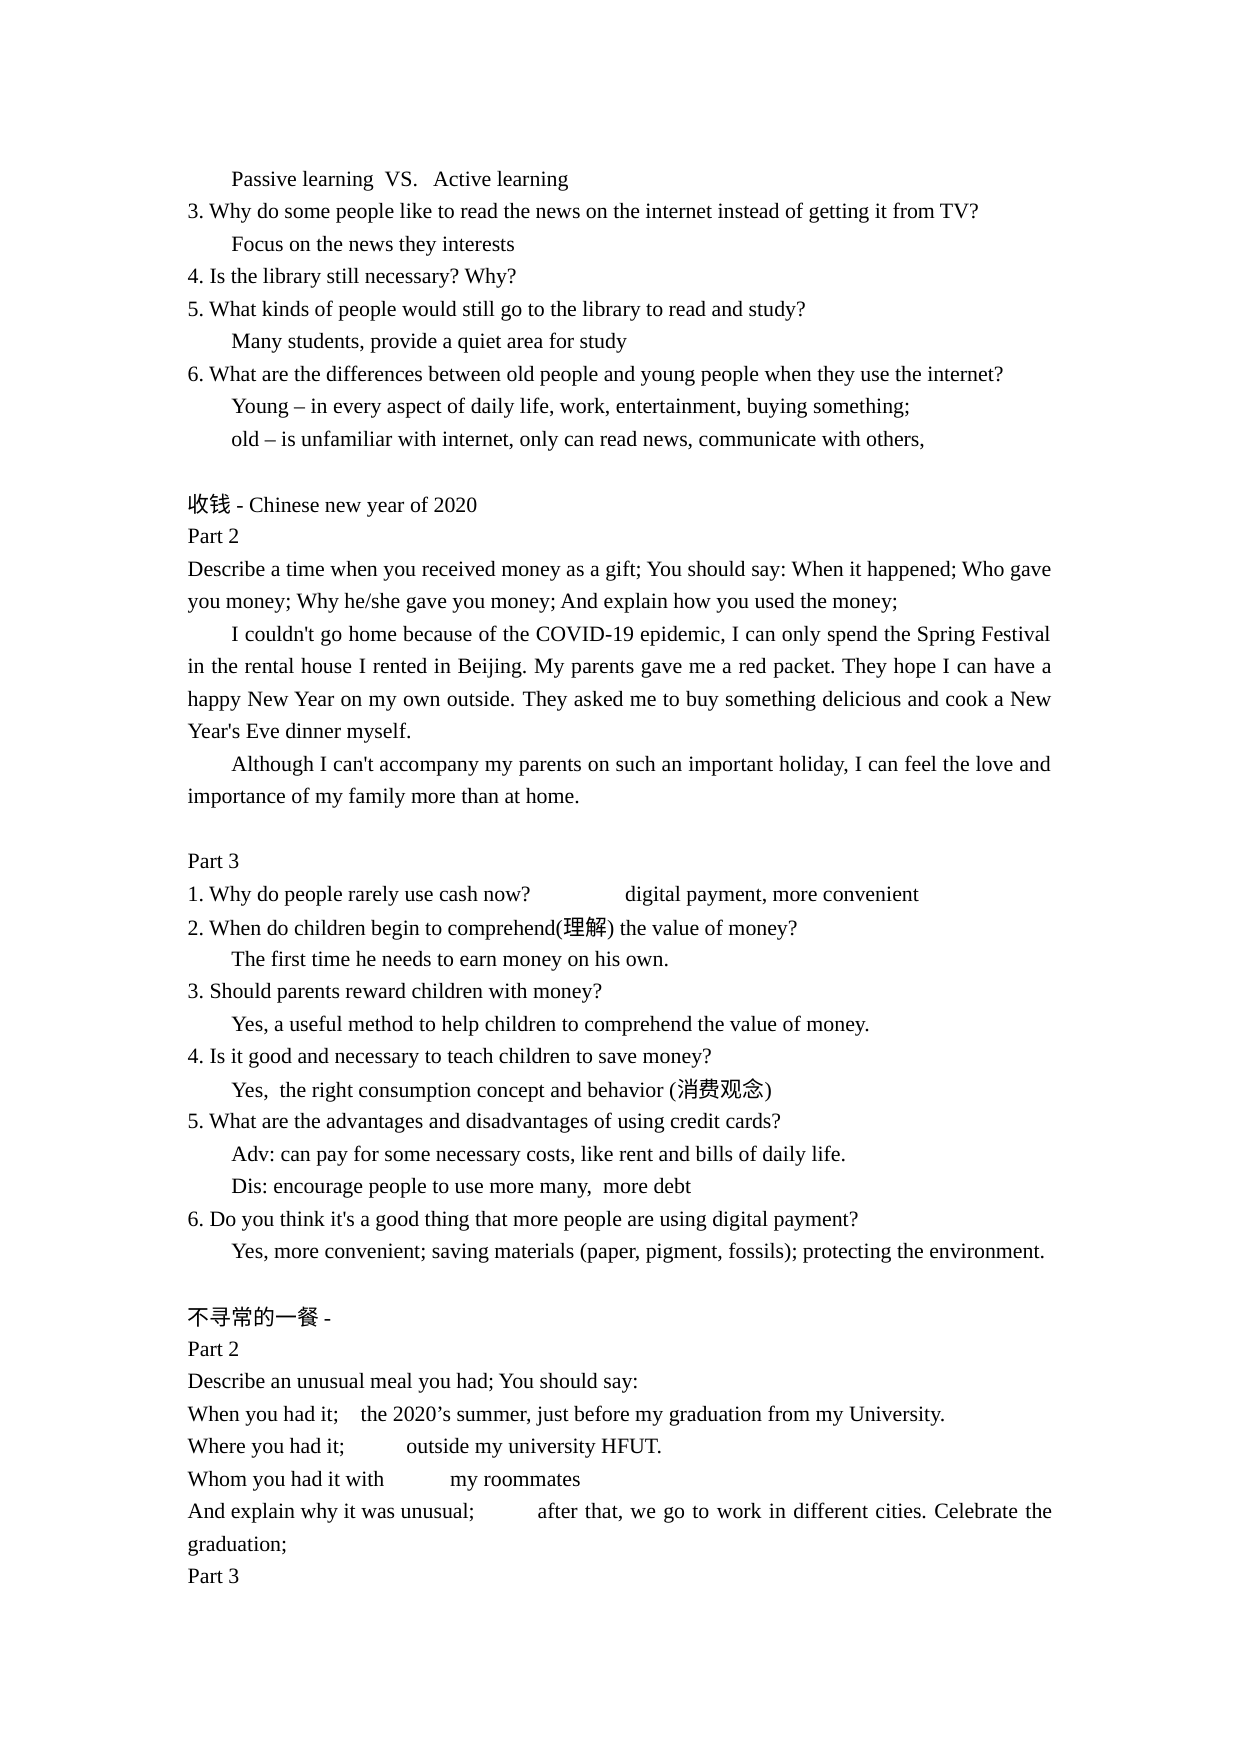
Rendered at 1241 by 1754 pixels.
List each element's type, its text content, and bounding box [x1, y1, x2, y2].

text 5. What kinds of people would still go to the library to read and study? [187, 292, 1053, 324]
text 5. What are the advantages and disadvantages of using credit cards? [187, 1104, 1053, 1137]
text Yes, more convenient; saving materials (paper, pigment, fossils); protecting the environment. [187, 1234, 1053, 1267]
text Young – in every aspect of daily life, work, entertainment, buying something; [187, 389, 1053, 422]
text Whom you had it with my roommates [187, 1462, 1053, 1494]
text 4. Is the library still necessary? Why? [187, 259, 1053, 292]
text 不寻常的一餐 - [187, 1299, 1053, 1332]
text Part 2 [187, 1332, 1053, 1364]
text 2. When do children begin to comprehend(理解) the value of money? [187, 909, 1053, 942]
text 6. What are the differences between old people and young people when they use the internet? [187, 357, 1053, 389]
text I couldn't go home because of the COVID-19 epidemic, I can only spend the Spring Festival in the rental house I rented in Beijing. My parents gave me a red packet. They hope I can have a happy New Year on my own outside. They asked me to buy something delicious and cook a New Year's Eve dinner myself. [187, 617, 1053, 747]
text 1. Why do people rarely use cash now? digital payment, more convenient [187, 877, 1053, 909]
text Although I can't accompany my parents on such an important holiday, I can feel the love and importance of my family more than at home. [187, 747, 1053, 812]
text Part 3 [187, 844, 1053, 877]
text Describe an unusual meal you had; You should say: [187, 1364, 1053, 1397]
text When you had it; the 2020’s summer, just before my graduation from my University. [187, 1397, 1053, 1429]
text Describe a time when you received money as a gift; You should say: When it happened; Who gave you money; Why he/she gave you money; And explain how you used the money; [187, 552, 1053, 617]
text Yes, a useful method to help children to comprehend the value of money. [187, 1007, 1053, 1039]
text Part 3 [187, 1559, 1053, 1592]
text Focus on the news they interests [187, 227, 1053, 259]
text Part 2 [187, 519, 1053, 552]
text The first time he needs to earn money on his own. [187, 942, 1053, 974]
text Yes, the right consumption concept and behavior (消费观念) [187, 1072, 1053, 1104]
text Where you had it; outside my university HFUT. [187, 1429, 1053, 1462]
text 6. Do you think it's a good thing that more people are using digital payment? [187, 1202, 1053, 1234]
text 3. Why do some people like to read the news on the internet instead of getting it from TV? [187, 194, 1053, 227]
text Many students, provide a quiet area for study [187, 324, 1053, 357]
text Adv: can pay for some necessary costs, like rent and bills of daily life. [187, 1137, 1053, 1169]
text Passive learning VS. Active learning [187, 162, 1053, 194]
text 收钱 - Chinese new year of 2020 [187, 487, 1053, 519]
text 3. Should parents reward children with money? [187, 974, 1053, 1007]
text Dis: encourage people to use more many, more debt [187, 1169, 1053, 1202]
text old – is unfamiliar with internet, only can read news, communicate with others, [187, 422, 1053, 454]
text And explain why it was unusual; after that, we go to work in different cities. Celebrate the graduation; [187, 1494, 1053, 1559]
text 4. Is it good and necessary to teach children to save money? [187, 1039, 1053, 1072]
